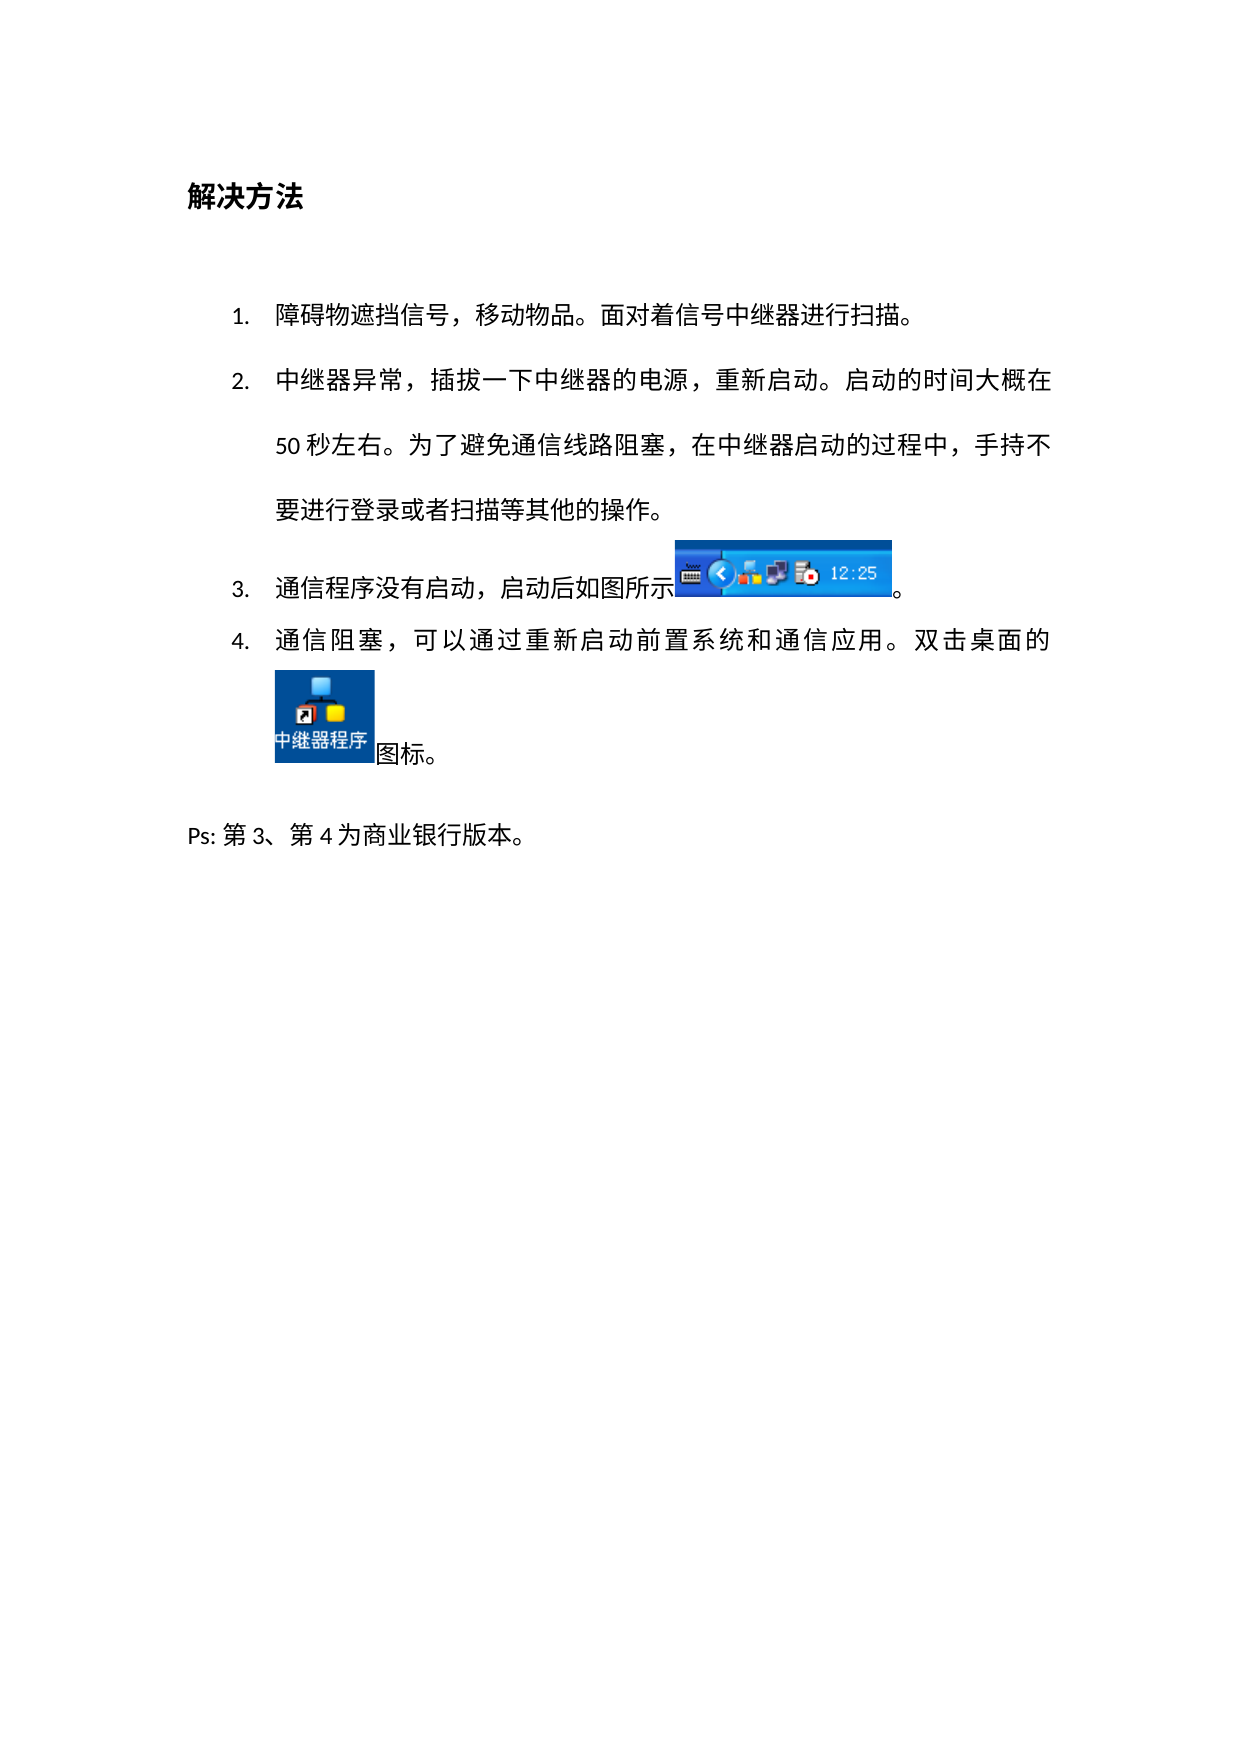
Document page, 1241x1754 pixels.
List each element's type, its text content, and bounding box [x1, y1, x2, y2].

subtitle 解决方法 [187, 162, 1053, 227]
list 通信程序没有启动，启动后如图所示。 [231, 541, 1053, 606]
text Ps: 第3、第4为商业银行版本。 [187, 801, 1053, 866]
list 障碍物遮挡信号，移动物品。面对着信号中继器进行扫描。 [231, 281, 1053, 346]
list 中继器异常，插拔一下中继器的电源，重新启动。启动的时间大概在50秒左右。为了避免通信线路阻塞，在中继器启动的过程中，手持不要进行登录或者扫描等其他的操作。 [231, 346, 1053, 541]
list 通信阻塞，可以通过重新启动前置系统和通信应用。双击桌面的图标。 [231, 606, 1053, 801]
picture [274, 670, 375, 763]
picture [674, 540, 892, 597]
